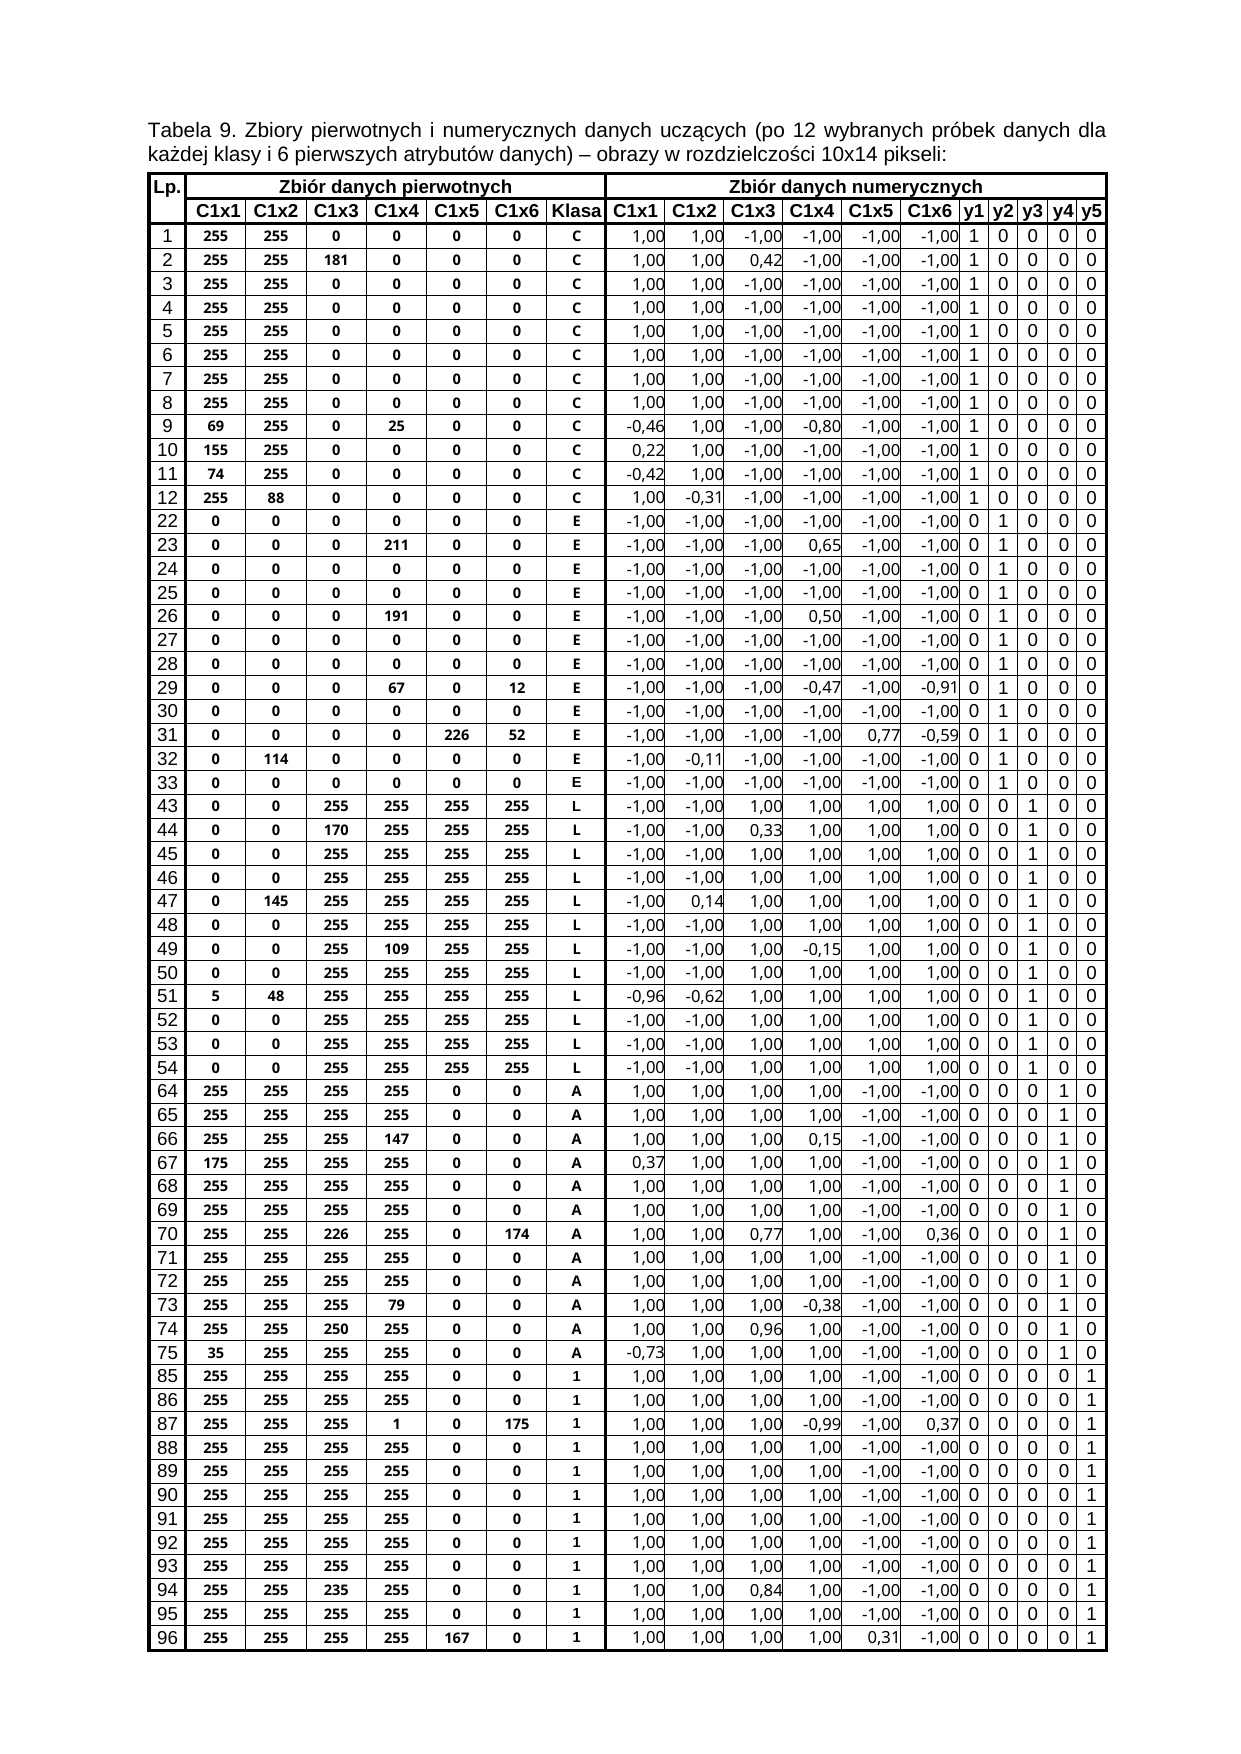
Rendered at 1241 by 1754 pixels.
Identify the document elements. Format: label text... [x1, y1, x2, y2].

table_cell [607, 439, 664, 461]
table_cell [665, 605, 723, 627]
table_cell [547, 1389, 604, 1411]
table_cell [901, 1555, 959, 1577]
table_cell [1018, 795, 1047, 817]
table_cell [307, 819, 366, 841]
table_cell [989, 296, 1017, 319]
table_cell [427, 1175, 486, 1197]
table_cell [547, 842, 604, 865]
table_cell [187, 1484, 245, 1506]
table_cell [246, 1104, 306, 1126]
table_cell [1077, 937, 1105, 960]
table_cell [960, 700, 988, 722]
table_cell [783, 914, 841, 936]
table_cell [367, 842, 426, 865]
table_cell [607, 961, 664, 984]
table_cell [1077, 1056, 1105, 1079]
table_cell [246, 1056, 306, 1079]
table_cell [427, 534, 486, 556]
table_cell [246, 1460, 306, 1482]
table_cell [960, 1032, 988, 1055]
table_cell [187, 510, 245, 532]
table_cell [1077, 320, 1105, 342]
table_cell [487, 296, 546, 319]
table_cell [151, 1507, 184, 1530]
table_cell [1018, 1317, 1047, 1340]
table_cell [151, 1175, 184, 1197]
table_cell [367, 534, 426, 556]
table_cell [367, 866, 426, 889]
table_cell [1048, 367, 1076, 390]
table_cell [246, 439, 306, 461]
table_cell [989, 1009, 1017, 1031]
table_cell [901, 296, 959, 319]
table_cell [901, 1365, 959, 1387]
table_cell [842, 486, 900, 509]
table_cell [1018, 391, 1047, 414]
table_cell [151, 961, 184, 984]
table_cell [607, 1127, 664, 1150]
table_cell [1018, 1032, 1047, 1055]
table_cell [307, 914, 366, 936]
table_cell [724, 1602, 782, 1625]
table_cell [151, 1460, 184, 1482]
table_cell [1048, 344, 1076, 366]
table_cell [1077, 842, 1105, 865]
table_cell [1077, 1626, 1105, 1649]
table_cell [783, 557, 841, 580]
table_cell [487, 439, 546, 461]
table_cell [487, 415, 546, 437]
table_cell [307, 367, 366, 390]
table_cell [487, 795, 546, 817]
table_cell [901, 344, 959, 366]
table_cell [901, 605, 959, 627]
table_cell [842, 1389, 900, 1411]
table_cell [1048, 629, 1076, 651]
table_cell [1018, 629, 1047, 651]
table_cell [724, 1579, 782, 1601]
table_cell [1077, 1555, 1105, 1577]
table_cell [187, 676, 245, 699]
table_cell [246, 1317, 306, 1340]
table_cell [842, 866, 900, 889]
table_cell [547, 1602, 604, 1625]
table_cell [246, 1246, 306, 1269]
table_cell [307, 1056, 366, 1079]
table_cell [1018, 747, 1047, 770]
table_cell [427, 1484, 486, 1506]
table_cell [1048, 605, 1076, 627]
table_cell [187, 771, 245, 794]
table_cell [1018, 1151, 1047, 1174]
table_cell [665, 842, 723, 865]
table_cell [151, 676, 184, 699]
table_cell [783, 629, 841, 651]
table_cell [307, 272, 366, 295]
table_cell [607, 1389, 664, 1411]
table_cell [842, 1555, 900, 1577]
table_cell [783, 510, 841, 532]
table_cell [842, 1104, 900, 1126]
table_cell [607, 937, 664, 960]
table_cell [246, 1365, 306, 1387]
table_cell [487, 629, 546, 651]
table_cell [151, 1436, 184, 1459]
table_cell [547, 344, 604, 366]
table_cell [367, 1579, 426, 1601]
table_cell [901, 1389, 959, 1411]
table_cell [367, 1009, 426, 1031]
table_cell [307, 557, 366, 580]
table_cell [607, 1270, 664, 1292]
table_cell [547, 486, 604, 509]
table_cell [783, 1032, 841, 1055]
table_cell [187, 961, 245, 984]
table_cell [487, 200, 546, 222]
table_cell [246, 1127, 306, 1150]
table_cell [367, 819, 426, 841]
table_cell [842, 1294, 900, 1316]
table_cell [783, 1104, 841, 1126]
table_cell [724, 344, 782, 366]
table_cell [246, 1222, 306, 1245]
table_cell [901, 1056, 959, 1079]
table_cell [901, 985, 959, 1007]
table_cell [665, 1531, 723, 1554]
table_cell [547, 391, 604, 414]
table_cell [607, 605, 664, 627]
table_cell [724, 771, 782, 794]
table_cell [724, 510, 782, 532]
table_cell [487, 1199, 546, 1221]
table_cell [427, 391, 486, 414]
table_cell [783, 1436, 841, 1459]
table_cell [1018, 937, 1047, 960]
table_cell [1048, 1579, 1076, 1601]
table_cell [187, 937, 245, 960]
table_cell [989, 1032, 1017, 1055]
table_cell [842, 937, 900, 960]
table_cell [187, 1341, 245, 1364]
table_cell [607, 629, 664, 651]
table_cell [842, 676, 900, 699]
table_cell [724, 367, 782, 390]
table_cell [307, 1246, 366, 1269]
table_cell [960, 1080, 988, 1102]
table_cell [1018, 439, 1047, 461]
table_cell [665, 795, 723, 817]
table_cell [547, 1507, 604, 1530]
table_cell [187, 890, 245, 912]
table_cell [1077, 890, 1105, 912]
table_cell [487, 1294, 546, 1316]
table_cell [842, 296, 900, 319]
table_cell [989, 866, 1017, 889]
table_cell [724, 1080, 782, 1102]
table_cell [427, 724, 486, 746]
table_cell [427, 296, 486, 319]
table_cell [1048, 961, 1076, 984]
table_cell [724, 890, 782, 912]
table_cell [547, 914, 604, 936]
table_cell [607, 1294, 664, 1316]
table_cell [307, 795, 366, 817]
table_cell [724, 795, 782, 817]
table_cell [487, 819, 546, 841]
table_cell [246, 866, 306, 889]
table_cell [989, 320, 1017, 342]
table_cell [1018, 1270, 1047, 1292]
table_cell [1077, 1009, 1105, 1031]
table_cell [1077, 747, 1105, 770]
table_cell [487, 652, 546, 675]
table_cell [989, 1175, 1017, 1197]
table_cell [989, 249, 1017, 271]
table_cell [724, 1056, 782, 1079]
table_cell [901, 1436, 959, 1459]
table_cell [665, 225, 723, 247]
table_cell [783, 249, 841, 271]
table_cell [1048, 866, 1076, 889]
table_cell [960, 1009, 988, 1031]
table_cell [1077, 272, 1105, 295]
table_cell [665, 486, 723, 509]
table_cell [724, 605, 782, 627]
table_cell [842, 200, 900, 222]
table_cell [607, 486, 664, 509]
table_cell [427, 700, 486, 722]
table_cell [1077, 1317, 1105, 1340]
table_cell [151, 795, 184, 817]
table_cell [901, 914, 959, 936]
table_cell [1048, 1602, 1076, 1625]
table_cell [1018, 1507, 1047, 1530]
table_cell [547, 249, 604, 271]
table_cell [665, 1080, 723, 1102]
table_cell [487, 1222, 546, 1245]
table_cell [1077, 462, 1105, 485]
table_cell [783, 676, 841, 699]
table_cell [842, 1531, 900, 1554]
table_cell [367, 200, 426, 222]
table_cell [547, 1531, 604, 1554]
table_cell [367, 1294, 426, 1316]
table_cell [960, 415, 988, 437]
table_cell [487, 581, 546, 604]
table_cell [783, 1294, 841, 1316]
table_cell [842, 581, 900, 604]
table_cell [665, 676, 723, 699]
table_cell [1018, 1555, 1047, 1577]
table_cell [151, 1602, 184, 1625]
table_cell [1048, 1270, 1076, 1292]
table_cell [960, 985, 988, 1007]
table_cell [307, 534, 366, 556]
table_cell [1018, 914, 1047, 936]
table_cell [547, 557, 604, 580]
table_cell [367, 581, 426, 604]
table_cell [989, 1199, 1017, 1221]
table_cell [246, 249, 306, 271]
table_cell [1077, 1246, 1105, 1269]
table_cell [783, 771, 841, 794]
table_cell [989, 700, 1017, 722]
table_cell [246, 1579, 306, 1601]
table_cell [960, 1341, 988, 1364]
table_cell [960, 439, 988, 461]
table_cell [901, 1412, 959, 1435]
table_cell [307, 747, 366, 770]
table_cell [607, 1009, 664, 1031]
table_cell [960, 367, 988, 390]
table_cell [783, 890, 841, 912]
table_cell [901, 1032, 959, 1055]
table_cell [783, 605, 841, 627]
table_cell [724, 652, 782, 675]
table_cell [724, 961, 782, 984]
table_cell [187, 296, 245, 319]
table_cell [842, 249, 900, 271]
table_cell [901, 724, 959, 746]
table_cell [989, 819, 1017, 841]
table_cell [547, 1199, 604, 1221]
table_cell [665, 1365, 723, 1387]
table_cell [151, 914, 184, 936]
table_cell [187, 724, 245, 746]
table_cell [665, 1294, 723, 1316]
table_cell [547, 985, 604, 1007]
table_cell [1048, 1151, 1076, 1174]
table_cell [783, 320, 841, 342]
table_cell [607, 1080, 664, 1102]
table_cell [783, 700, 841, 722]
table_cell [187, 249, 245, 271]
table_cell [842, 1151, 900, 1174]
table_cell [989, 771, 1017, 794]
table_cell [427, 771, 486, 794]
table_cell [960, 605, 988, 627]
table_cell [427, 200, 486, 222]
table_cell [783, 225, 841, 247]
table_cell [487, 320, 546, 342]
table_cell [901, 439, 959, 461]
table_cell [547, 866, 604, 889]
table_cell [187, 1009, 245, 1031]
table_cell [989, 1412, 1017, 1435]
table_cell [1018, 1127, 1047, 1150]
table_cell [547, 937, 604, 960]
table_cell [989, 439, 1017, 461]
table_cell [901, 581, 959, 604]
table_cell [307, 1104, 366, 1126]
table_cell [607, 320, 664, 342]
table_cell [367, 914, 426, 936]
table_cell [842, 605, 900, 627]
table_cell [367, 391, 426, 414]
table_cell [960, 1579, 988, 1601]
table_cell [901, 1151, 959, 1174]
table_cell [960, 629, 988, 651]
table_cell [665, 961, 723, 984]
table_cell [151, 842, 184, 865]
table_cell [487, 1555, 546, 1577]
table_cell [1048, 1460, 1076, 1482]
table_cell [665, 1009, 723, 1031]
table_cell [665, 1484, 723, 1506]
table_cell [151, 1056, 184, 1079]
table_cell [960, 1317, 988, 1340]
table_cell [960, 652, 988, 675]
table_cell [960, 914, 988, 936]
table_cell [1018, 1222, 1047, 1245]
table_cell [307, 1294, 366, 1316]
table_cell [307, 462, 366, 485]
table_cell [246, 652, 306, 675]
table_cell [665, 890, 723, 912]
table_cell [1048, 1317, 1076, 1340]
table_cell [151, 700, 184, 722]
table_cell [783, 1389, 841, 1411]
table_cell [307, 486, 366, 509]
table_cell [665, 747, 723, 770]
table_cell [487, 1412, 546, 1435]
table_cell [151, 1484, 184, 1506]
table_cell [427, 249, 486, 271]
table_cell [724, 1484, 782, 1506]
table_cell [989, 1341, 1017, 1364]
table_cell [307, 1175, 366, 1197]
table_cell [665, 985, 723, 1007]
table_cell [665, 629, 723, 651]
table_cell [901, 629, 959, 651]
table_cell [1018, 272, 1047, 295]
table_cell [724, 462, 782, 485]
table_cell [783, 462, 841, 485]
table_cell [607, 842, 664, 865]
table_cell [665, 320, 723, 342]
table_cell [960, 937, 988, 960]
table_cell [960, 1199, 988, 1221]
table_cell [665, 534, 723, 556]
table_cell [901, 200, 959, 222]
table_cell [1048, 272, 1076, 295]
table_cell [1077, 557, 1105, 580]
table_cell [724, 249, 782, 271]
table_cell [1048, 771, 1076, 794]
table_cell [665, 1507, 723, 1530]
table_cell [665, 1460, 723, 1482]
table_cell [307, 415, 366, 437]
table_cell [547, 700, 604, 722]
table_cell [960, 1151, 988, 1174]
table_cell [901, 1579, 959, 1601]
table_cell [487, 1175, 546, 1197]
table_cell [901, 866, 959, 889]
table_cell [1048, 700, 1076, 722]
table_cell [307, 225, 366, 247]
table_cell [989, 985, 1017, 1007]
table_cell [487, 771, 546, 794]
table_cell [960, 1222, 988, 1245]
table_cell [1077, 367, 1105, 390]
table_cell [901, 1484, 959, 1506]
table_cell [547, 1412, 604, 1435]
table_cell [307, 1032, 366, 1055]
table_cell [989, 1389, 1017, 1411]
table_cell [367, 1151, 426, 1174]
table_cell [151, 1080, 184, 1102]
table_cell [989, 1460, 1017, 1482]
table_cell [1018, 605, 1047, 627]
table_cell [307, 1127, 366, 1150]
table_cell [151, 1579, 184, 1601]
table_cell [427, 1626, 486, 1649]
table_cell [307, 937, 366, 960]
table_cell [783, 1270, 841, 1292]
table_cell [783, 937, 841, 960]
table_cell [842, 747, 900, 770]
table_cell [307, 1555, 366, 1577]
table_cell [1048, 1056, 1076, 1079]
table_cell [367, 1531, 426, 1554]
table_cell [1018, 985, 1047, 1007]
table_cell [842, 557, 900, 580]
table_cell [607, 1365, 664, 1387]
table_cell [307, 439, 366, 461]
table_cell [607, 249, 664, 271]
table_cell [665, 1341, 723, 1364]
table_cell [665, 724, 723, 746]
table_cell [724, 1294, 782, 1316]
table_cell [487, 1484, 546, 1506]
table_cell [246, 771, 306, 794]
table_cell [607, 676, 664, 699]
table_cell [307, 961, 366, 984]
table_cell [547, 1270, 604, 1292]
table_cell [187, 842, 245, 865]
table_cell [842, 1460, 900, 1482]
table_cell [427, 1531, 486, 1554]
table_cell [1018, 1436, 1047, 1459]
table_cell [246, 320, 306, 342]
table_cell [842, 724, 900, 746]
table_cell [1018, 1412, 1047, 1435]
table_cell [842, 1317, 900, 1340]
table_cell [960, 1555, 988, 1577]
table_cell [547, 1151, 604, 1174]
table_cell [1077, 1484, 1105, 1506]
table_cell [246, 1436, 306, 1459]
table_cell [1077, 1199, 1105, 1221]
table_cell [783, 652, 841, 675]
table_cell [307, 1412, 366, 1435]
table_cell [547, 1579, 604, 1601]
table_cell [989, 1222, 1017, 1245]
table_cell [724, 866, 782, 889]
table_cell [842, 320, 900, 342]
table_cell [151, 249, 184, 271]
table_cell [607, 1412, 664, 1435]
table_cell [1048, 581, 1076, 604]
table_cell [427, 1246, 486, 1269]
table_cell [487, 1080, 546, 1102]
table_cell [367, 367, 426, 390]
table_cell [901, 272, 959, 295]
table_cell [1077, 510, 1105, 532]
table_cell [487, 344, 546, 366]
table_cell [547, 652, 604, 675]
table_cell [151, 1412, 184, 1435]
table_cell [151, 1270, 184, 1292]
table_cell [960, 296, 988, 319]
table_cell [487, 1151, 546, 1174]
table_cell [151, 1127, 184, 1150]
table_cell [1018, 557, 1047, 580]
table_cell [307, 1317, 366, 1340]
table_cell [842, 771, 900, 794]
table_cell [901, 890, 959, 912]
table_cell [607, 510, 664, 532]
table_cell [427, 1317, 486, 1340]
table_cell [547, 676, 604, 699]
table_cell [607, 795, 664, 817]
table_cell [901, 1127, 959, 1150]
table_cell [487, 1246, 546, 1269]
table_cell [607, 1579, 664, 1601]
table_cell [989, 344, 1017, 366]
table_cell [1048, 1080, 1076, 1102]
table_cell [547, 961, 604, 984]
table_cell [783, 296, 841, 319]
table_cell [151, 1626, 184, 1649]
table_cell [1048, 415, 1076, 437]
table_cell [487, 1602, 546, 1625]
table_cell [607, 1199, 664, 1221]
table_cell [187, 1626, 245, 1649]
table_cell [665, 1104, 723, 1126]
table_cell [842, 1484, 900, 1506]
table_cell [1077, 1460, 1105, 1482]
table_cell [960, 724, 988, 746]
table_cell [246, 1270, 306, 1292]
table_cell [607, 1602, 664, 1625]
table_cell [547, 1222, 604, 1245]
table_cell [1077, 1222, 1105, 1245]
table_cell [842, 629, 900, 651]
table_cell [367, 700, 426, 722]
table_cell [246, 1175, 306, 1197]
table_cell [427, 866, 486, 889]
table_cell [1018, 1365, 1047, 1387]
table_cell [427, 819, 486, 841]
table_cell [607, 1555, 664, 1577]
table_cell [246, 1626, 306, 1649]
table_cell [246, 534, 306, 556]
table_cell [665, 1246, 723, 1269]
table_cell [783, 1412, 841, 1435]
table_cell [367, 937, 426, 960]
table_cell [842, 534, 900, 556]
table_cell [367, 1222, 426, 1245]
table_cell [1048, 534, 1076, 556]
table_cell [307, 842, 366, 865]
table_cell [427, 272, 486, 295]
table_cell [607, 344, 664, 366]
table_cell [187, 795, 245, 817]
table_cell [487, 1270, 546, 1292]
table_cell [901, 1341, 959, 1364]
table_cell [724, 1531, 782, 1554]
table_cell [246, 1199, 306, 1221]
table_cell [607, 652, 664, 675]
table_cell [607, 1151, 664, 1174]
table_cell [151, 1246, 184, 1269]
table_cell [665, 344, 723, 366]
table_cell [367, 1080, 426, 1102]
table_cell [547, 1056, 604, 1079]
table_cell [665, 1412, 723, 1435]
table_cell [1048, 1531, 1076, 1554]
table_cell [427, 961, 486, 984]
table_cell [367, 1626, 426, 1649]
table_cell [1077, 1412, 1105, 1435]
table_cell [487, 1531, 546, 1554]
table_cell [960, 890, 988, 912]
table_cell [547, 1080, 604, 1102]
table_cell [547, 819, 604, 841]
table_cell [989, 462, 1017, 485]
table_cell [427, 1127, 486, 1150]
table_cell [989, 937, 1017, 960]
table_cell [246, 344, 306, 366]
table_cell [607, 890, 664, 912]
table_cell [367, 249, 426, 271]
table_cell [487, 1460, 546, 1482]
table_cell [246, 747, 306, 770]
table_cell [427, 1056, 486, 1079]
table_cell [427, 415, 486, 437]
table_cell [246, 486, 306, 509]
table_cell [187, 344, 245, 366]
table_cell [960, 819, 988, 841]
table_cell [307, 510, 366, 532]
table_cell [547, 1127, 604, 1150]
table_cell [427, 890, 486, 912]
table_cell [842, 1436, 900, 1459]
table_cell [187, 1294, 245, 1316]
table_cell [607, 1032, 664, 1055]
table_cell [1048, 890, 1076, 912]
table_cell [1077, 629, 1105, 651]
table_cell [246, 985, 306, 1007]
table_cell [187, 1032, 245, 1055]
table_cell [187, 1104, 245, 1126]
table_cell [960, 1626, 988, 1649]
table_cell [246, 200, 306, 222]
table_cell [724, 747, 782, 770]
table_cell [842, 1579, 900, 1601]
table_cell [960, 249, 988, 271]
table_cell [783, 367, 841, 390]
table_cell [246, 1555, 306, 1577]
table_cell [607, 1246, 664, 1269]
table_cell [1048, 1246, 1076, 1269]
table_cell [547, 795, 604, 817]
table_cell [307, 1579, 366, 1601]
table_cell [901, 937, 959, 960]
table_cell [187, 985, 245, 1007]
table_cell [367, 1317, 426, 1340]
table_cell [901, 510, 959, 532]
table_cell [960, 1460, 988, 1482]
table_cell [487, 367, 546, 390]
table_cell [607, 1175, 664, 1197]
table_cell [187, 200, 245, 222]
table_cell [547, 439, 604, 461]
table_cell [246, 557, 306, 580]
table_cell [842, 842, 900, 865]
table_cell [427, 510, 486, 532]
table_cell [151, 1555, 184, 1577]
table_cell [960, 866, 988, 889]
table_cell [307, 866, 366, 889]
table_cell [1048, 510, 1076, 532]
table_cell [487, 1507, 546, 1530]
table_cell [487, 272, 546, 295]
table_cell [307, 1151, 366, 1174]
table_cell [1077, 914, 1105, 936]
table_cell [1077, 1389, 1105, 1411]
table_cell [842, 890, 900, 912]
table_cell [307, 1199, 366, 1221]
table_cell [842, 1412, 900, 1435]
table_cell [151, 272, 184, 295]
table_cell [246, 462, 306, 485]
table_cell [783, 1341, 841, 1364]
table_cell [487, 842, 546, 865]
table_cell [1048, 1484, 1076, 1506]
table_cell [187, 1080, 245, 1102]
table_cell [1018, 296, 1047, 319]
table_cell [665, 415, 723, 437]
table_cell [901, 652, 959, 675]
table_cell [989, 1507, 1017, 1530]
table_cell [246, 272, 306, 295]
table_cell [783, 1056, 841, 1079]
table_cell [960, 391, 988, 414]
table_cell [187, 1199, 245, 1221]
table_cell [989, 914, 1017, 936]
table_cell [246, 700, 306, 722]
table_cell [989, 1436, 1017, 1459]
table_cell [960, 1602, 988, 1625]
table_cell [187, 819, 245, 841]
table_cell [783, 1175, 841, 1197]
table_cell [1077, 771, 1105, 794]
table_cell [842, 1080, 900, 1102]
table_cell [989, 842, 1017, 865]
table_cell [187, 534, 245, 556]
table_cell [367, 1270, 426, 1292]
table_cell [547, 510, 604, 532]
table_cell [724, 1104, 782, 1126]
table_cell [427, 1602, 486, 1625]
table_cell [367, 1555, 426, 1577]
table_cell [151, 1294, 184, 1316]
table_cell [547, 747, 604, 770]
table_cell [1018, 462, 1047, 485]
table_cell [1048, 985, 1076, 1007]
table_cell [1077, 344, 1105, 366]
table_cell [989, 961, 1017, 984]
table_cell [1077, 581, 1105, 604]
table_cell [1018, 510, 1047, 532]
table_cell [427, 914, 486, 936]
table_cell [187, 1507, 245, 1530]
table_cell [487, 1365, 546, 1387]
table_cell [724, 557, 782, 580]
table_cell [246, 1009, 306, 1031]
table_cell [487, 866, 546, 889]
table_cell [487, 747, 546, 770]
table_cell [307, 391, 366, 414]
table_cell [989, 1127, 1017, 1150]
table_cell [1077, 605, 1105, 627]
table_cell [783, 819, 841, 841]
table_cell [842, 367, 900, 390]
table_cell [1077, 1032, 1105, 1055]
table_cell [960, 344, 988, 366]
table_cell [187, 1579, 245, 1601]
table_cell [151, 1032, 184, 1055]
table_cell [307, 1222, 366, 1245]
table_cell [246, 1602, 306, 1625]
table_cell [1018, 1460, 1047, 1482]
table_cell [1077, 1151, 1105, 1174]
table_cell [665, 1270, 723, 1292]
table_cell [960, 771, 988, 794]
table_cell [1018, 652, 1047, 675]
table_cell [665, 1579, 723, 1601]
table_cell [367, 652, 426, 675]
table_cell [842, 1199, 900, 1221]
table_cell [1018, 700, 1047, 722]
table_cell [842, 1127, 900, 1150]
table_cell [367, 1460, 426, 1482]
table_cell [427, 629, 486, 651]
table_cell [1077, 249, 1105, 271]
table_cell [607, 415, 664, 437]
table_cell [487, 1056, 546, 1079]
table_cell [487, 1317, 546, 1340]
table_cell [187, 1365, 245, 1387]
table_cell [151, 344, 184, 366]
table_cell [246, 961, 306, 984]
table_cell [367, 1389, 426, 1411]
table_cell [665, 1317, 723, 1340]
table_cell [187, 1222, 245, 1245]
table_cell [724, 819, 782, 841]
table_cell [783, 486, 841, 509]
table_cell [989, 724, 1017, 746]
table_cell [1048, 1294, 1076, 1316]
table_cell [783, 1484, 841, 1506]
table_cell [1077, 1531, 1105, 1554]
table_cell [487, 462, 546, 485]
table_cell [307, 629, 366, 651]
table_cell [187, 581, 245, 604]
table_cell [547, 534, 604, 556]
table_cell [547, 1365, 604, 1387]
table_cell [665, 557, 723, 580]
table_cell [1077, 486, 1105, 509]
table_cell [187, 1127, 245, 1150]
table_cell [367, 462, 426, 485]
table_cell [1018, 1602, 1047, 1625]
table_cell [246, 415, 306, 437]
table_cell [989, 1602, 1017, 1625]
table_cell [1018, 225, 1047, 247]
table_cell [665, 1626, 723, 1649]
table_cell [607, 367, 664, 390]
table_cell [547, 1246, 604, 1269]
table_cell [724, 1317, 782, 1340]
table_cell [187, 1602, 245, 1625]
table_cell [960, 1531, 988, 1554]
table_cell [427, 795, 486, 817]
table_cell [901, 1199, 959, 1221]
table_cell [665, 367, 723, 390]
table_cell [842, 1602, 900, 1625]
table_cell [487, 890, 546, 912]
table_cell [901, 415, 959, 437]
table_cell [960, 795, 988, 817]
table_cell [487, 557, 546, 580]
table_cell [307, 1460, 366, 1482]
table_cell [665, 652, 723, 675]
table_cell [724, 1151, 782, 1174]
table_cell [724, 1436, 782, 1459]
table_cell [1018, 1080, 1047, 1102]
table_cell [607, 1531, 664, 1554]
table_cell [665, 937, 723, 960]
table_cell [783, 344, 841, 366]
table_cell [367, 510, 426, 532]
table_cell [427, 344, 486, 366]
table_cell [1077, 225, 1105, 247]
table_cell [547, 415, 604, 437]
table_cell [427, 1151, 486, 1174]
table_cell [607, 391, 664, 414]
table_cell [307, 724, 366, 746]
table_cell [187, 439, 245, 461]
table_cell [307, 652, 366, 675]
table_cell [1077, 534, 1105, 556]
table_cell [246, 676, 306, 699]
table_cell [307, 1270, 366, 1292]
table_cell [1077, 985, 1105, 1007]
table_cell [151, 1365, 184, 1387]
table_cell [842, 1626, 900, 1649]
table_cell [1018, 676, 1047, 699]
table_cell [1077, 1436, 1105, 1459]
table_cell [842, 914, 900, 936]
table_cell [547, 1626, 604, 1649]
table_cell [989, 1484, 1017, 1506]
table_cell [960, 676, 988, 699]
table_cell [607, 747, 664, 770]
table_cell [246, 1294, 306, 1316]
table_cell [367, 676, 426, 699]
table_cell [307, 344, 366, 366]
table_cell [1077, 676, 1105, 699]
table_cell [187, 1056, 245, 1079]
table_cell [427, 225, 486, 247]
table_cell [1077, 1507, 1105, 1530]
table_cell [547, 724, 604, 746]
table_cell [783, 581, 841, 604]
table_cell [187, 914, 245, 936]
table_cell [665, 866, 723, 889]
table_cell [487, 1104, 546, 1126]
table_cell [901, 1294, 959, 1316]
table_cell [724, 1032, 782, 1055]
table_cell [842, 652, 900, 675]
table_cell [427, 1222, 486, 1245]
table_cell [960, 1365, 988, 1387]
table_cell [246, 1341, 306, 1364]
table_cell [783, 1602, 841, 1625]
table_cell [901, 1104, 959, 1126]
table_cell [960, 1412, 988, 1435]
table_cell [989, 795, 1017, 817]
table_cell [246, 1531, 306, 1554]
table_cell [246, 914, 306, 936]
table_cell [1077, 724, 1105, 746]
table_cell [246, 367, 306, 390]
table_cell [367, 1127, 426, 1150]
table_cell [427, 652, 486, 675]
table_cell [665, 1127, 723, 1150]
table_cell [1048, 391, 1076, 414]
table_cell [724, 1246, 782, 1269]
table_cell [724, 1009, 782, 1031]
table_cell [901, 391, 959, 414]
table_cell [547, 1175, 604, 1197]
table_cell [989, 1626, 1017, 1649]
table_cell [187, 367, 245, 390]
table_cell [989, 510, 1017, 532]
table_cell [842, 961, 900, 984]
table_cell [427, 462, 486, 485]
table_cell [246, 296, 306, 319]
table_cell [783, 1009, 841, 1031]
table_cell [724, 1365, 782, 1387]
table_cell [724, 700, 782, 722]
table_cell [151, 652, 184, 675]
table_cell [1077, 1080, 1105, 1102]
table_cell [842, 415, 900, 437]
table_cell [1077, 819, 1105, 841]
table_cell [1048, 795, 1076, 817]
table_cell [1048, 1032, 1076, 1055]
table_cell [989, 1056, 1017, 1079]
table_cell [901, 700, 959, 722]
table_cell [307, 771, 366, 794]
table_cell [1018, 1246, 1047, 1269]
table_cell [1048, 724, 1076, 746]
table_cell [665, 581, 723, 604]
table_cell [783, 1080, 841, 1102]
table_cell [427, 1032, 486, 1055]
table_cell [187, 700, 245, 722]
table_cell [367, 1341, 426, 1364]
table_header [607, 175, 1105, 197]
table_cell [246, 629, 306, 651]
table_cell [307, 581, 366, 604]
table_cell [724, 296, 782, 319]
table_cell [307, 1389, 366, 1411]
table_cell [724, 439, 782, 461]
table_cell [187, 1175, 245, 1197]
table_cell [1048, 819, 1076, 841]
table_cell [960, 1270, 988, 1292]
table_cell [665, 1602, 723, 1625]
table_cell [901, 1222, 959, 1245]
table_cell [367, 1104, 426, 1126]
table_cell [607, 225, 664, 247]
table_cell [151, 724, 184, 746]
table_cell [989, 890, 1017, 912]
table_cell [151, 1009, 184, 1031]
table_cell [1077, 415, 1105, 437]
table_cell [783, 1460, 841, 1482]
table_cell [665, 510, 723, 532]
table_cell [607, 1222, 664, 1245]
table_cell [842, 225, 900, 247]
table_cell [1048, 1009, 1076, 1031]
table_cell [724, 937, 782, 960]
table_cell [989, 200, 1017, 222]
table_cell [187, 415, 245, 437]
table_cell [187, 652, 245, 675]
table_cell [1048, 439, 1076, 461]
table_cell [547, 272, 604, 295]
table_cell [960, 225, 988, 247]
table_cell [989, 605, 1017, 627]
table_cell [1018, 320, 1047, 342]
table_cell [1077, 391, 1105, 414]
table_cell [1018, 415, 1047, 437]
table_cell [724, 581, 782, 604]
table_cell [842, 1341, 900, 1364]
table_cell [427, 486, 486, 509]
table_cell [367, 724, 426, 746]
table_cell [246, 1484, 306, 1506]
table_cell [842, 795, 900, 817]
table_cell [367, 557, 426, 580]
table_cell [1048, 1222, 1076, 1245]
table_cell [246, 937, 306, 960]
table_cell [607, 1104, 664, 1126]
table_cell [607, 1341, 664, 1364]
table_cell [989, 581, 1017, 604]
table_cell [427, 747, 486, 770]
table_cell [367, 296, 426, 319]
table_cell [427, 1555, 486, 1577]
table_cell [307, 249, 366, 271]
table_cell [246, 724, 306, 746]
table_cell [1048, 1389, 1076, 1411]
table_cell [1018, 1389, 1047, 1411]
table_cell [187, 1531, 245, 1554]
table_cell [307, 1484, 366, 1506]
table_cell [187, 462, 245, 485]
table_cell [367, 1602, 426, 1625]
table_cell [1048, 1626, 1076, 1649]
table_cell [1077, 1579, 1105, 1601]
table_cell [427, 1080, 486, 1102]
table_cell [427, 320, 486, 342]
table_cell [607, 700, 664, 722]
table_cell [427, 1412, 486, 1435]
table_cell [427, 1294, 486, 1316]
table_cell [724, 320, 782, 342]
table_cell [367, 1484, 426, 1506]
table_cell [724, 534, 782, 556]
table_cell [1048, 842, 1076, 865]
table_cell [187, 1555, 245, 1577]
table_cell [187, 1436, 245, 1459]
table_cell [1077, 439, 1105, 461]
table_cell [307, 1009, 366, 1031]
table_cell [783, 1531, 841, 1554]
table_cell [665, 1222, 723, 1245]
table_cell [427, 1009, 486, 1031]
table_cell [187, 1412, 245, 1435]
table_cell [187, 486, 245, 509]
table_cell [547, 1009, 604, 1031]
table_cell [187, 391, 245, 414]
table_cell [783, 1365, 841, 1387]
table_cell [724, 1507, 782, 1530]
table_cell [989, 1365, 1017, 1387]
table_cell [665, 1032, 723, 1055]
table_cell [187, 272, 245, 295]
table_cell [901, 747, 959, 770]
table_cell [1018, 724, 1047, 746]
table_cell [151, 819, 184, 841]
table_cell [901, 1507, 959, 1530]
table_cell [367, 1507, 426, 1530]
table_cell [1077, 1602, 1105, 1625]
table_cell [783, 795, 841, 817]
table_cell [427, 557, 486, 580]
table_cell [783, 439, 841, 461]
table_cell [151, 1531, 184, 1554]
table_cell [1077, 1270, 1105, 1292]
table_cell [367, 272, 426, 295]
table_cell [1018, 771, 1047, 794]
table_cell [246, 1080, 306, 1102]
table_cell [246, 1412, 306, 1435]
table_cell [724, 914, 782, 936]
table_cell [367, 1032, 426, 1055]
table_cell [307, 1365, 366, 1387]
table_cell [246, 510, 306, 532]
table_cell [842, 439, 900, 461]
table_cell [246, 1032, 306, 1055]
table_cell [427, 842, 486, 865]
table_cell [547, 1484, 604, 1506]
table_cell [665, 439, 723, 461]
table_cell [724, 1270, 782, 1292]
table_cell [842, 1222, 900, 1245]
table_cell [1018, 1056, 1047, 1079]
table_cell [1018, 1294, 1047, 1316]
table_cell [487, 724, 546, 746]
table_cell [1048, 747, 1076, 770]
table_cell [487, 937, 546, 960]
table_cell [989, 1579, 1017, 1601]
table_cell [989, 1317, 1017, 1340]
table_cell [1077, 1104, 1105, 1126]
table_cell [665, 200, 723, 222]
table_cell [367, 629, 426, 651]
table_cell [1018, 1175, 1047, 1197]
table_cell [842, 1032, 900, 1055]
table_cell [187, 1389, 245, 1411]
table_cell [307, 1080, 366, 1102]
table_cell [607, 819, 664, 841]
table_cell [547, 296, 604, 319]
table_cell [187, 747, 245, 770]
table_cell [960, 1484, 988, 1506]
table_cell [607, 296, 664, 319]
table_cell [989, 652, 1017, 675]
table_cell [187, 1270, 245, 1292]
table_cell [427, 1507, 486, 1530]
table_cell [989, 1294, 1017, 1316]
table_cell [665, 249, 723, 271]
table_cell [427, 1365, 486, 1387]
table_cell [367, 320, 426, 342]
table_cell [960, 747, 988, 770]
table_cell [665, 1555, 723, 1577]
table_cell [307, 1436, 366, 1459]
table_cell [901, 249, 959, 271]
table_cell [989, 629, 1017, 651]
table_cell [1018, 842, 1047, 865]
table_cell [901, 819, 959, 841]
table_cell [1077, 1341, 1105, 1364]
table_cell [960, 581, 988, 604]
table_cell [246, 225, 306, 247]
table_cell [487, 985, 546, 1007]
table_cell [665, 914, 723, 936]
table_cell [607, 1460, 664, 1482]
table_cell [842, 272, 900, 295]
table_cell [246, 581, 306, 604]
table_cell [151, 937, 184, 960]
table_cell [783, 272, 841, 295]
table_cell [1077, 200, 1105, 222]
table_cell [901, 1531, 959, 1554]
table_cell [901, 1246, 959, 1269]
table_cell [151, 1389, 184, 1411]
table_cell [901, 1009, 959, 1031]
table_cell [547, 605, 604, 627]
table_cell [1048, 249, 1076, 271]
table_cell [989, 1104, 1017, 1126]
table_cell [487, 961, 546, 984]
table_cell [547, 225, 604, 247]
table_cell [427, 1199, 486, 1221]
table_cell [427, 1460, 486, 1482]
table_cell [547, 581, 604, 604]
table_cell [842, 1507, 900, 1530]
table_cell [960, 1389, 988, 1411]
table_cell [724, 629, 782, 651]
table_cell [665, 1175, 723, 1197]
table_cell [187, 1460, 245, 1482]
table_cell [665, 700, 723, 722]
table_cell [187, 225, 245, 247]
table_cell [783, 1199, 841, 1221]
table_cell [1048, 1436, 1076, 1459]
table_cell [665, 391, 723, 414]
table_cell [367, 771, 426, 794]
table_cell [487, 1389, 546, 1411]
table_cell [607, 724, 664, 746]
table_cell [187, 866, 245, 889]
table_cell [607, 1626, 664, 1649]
text Tabela 9. Zbiory pierwotnych i numerycznych danych uczących (po 12 wybranych próbek danych dla każdej klasy i 6 pierwszych atrybutów danych) – obrazy w rozdzielczości 10x14 pikseli: [148, 118, 1107, 166]
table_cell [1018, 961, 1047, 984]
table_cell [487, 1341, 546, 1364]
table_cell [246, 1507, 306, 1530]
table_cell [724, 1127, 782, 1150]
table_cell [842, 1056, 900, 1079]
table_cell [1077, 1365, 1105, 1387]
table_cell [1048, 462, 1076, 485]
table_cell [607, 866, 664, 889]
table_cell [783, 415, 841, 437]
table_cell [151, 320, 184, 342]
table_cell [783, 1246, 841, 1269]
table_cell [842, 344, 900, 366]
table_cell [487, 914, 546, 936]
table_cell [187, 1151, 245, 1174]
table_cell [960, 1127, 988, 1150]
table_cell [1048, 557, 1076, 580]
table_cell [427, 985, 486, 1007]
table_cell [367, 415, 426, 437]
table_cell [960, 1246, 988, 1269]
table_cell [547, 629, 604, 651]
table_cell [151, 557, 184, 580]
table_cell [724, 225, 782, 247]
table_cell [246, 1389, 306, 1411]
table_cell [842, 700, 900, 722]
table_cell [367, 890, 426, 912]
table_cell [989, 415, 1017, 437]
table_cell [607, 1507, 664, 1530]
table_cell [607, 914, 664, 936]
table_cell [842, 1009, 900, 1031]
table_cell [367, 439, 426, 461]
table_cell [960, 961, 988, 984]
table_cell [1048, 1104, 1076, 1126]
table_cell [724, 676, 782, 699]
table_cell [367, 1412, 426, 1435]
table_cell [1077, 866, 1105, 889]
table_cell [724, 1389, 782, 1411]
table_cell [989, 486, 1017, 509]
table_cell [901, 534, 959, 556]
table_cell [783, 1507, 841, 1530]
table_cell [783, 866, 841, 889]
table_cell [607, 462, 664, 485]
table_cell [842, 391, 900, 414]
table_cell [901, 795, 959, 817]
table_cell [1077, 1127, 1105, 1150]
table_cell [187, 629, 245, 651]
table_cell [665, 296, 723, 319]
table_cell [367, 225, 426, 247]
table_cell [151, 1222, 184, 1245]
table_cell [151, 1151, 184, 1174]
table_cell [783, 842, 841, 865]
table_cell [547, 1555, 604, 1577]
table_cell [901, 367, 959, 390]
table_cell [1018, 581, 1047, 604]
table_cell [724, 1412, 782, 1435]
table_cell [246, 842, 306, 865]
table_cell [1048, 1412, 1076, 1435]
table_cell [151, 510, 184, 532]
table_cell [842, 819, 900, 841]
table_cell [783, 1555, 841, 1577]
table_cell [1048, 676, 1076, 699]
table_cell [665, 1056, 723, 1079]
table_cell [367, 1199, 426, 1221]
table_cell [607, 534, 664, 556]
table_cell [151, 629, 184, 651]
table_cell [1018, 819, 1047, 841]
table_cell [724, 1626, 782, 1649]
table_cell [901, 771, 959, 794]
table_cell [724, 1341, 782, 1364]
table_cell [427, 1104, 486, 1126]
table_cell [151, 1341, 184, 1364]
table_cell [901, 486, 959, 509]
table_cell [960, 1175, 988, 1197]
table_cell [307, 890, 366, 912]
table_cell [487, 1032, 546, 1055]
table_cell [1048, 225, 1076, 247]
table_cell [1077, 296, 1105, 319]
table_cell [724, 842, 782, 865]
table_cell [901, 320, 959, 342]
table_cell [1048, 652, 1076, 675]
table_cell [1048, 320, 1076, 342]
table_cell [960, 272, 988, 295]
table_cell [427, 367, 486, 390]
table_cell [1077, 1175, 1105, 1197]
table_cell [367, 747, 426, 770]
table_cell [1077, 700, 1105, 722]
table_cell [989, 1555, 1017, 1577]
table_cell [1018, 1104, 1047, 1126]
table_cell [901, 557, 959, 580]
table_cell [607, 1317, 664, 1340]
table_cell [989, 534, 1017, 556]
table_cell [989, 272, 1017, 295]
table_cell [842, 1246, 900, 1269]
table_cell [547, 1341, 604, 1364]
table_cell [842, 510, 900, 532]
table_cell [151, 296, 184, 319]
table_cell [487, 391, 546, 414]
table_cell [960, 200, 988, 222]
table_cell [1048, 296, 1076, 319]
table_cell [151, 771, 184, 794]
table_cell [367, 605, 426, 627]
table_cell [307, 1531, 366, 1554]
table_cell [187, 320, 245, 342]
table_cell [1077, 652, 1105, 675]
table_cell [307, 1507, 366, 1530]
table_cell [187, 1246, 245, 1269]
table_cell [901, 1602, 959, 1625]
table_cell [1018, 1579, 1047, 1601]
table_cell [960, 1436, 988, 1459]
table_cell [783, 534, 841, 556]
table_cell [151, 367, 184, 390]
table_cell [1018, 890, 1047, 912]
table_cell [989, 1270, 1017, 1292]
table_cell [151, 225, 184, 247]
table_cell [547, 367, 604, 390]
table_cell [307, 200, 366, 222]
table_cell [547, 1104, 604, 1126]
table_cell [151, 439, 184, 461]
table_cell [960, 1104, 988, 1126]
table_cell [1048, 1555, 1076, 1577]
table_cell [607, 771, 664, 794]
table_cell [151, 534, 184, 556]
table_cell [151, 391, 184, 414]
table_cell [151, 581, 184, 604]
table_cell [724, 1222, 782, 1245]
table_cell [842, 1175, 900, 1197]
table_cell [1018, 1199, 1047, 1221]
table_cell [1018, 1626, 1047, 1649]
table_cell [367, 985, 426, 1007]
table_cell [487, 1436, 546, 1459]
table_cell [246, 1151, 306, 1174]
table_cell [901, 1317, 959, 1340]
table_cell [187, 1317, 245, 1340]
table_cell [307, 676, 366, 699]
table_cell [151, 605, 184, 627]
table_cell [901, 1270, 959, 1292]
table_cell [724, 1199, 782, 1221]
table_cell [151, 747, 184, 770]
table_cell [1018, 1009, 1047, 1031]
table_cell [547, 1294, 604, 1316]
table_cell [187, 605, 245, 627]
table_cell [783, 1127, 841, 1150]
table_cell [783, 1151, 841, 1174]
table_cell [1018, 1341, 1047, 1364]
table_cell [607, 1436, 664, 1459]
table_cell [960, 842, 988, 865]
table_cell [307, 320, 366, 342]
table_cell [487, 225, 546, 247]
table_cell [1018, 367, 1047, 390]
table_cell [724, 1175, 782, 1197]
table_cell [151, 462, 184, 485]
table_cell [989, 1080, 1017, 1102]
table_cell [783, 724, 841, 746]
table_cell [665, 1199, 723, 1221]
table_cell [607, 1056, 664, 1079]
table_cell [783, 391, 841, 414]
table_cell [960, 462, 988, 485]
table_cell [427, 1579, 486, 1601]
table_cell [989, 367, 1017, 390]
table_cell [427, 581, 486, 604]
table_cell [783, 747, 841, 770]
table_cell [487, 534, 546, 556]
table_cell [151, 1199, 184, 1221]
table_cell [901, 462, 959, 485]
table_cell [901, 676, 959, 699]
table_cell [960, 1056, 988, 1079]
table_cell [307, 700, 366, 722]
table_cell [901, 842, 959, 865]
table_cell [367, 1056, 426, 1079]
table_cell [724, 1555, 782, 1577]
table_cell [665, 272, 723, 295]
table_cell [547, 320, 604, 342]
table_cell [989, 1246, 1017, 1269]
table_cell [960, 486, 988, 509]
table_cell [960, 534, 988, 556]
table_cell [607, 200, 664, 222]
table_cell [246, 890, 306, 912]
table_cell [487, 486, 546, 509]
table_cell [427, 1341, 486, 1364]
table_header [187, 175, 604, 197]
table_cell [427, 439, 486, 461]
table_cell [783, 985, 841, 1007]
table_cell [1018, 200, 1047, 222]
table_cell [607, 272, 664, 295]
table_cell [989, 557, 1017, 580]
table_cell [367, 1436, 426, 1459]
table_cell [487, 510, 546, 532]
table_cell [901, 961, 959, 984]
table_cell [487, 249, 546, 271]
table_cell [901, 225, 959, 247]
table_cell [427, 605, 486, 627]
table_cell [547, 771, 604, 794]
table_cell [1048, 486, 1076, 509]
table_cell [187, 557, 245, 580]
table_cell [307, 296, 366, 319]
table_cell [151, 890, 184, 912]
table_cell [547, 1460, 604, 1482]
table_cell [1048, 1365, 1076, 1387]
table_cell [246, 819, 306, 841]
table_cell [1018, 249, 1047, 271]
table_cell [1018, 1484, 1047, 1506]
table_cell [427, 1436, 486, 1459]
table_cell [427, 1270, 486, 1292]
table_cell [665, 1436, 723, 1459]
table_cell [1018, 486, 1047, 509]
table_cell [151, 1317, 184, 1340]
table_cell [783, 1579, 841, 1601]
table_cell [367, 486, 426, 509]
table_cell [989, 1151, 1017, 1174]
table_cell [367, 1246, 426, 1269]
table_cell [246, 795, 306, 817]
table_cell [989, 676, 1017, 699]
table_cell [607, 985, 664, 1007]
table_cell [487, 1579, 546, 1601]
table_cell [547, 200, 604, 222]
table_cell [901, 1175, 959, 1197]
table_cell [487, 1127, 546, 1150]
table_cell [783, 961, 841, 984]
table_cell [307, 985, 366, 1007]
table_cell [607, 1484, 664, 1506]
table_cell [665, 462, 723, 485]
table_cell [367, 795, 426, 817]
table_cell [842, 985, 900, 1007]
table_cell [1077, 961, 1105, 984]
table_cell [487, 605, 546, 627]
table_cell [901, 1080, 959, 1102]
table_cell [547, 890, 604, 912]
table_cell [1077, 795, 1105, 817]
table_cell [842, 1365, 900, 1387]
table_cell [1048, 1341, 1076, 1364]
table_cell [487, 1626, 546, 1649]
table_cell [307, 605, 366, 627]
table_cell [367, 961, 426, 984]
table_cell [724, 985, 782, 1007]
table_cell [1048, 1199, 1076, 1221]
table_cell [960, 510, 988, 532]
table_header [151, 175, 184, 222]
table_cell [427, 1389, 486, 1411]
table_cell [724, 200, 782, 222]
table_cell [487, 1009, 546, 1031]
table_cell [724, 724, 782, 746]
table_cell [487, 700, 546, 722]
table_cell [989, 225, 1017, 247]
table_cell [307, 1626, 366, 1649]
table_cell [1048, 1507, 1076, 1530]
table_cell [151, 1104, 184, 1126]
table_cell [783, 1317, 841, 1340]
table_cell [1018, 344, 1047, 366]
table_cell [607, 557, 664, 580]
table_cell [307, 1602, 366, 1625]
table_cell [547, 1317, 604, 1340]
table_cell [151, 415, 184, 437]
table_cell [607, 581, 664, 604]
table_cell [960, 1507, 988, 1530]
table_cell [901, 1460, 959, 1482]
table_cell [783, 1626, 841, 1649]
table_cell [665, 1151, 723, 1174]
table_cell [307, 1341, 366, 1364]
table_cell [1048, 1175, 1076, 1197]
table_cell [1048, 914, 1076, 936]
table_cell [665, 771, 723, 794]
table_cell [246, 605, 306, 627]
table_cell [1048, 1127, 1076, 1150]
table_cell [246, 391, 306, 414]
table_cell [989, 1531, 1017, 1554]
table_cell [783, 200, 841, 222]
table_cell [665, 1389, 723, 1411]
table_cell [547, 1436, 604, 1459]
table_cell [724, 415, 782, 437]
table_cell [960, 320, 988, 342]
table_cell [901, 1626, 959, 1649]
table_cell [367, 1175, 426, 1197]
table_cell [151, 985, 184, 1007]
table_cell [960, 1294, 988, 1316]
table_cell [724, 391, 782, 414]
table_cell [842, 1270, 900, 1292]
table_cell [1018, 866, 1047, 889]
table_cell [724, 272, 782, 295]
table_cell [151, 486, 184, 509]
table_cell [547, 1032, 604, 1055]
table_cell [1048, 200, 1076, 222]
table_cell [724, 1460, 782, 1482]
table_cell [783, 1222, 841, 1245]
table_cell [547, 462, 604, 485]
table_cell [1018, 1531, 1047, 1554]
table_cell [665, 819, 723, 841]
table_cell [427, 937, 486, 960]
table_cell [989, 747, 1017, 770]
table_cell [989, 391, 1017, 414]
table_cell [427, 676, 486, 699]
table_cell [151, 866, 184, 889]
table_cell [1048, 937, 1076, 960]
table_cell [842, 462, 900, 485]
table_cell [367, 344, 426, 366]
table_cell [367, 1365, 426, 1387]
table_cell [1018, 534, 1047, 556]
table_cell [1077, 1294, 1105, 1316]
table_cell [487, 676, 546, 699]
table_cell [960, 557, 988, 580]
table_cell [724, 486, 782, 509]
